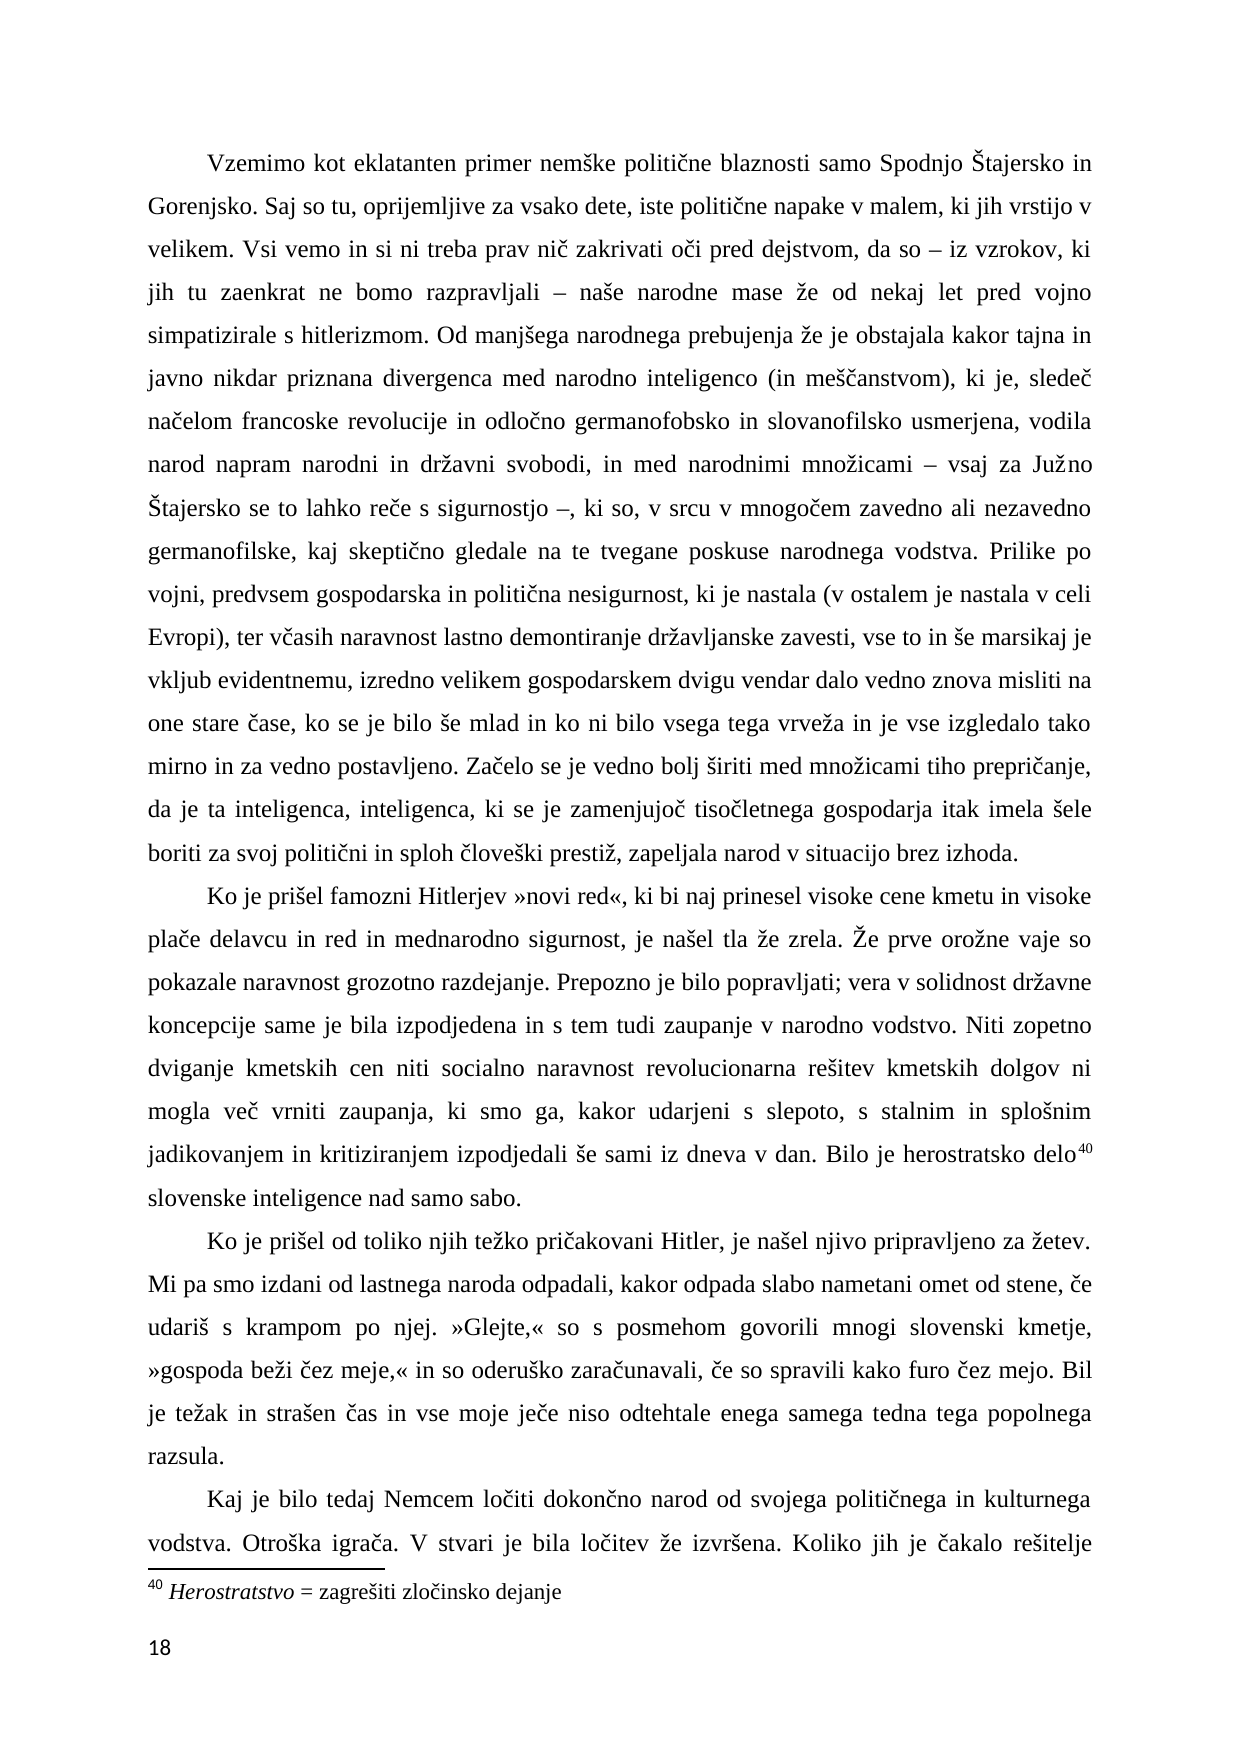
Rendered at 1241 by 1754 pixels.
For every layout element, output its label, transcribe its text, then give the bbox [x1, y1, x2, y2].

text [148, 1484, 1093, 1556]
text Ko je prišel od toliko njih težko pričakovani Hitler, je našel njivo pripravljeno za žetev. Mi pa smo izdani od lastnega naroda odpadali, kakor odpada slabo nametani omet od stene, če udariš s krampom po njej. »Glejte,« so s posmehom govorili mnogi slovenski kmetje, »gospoda beži čez meje,« in so oderuško zaračunavali, če so spravili kako furo čez mejo. Bil je težak in strašen čas in vse moje ječe niso odtehtale enega samega tedna tega popolnega razsula. [148, 1226, 1093, 1470]
text Vzemimo kot eklatanten primer nemške politične blaznosti samo Spodnjo Štajersko in Gorenjsko. Saj so tu, oprijemljive za vsako dete, iste politične napake v malem, ki jih vrstijo v velikem. Vsi vemo in si ni treba prav nič zakrivati oči pred dejstvom, da so – iz vzrokov, ki jih tu zaenkrat ne bomo razpravljali – naše narodne mase že od nekaj let pred vojno simpatizirale s hitlerizmom. Od manjšega narodnega prebujenja že je obstajala kakor tajna in javno nikdar priznana divergenca med narodno inteligenco (in meščanstvom), ki je, sledeč načelom francoske revolucije in odločno germanofobsko in slovanofilsko usmerjena, vodila narod napram narodni in državni svobodi, in med narodnimi množicami – vsaj za Južno Štajersko se to lahko reče s sigurnostjo –, ki so, v srcu v mnogočem zavedno ali nezavedno germanofilske, kaj skeptično gledale na te tvegane poskuse narodnega vodstva. Prilike po vojni, predvsem gospodarska in politična nesigurnost, ki je nastala (v ostalem je nastala v celi Evropi), ter včasih naravnost lastno demontiranje državljanske zavesti, vse to in še marsikaj je vkljub evidentnemu, izredno velikem gospodarskem dvigu vendar dalo vedno znova misliti na one stare čase, ko se je bilo še mlad in ko ni bilo vsega tega vrveža in je vse izgledalo tako mirno in za vedno postavljeno. Začelo se je vedno bolj širiti med množicami tiho prepričanje, da je ta inteligenca, inteligenca, ki se je zamenjujoč tisočletnega gospodarja itak imela šele boriti za svoj politični in sploh človeški prestiž, zapeljala narod v situacijo brez izhoda. [148, 148, 1093, 866]
text Ko je prišel famozni Hitlerjev »novi red«, ki bi naj prinesel visoke cene kmetu in visoke plače delavcu in red in mednarodno sigurnost, je našel tla že zrela. Že prve orožne vaje so pokazale naravnost grozotno razdejanje. Prepozno je bilo popravljati; vera v solidnost državne koncepcije same je bila izpodjedena in s tem tudi zaupanje v narodno vodstvo. Niti zopetno dviganje kmetskih cen niti socialno naravnost revolucionarna rešitev kmetskih dolgov ni mogla več vrniti zaupanja, ki smo ga, kakor udarjeni s slepoto, s stalnim in splošnim jadikovanjem in kritiziranjem izpodjedali še sami iz dneva v dan. Bilo je herostratsko delo slovenske inteligence nad samo sabo. [148, 881, 1093, 1211]
